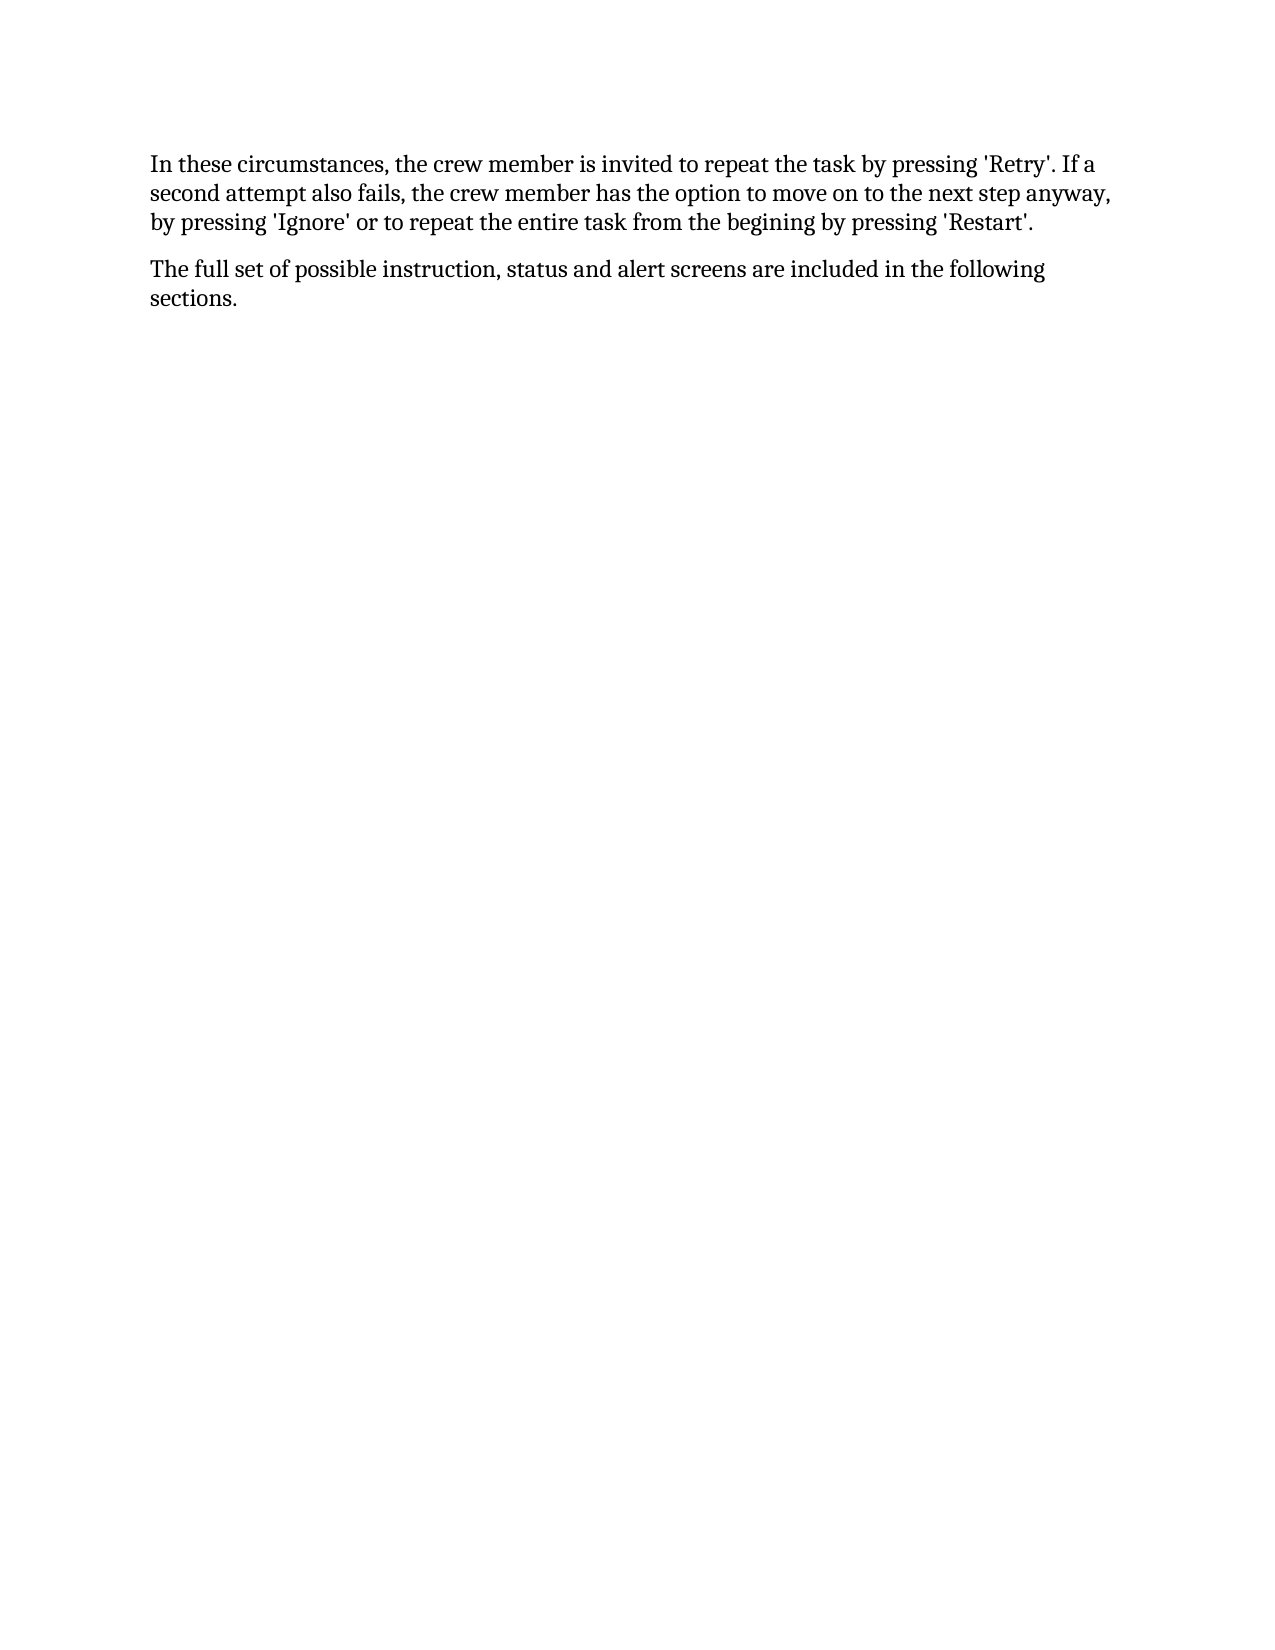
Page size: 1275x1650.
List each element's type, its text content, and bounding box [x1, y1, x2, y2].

text In these circumstances, the crew member is invited to repeat the task by pressing 'Retry'. If a second attempt also fails, the crew member has the option to move on to the next step anyway, by pressing 'Ignore' or to repeat the entire task from the begining by pressing 'Restart'. [150, 150, 1125, 236]
text The full set of possible instruction, status and alert screens are included in the following sections. [150, 255, 1125, 312]
